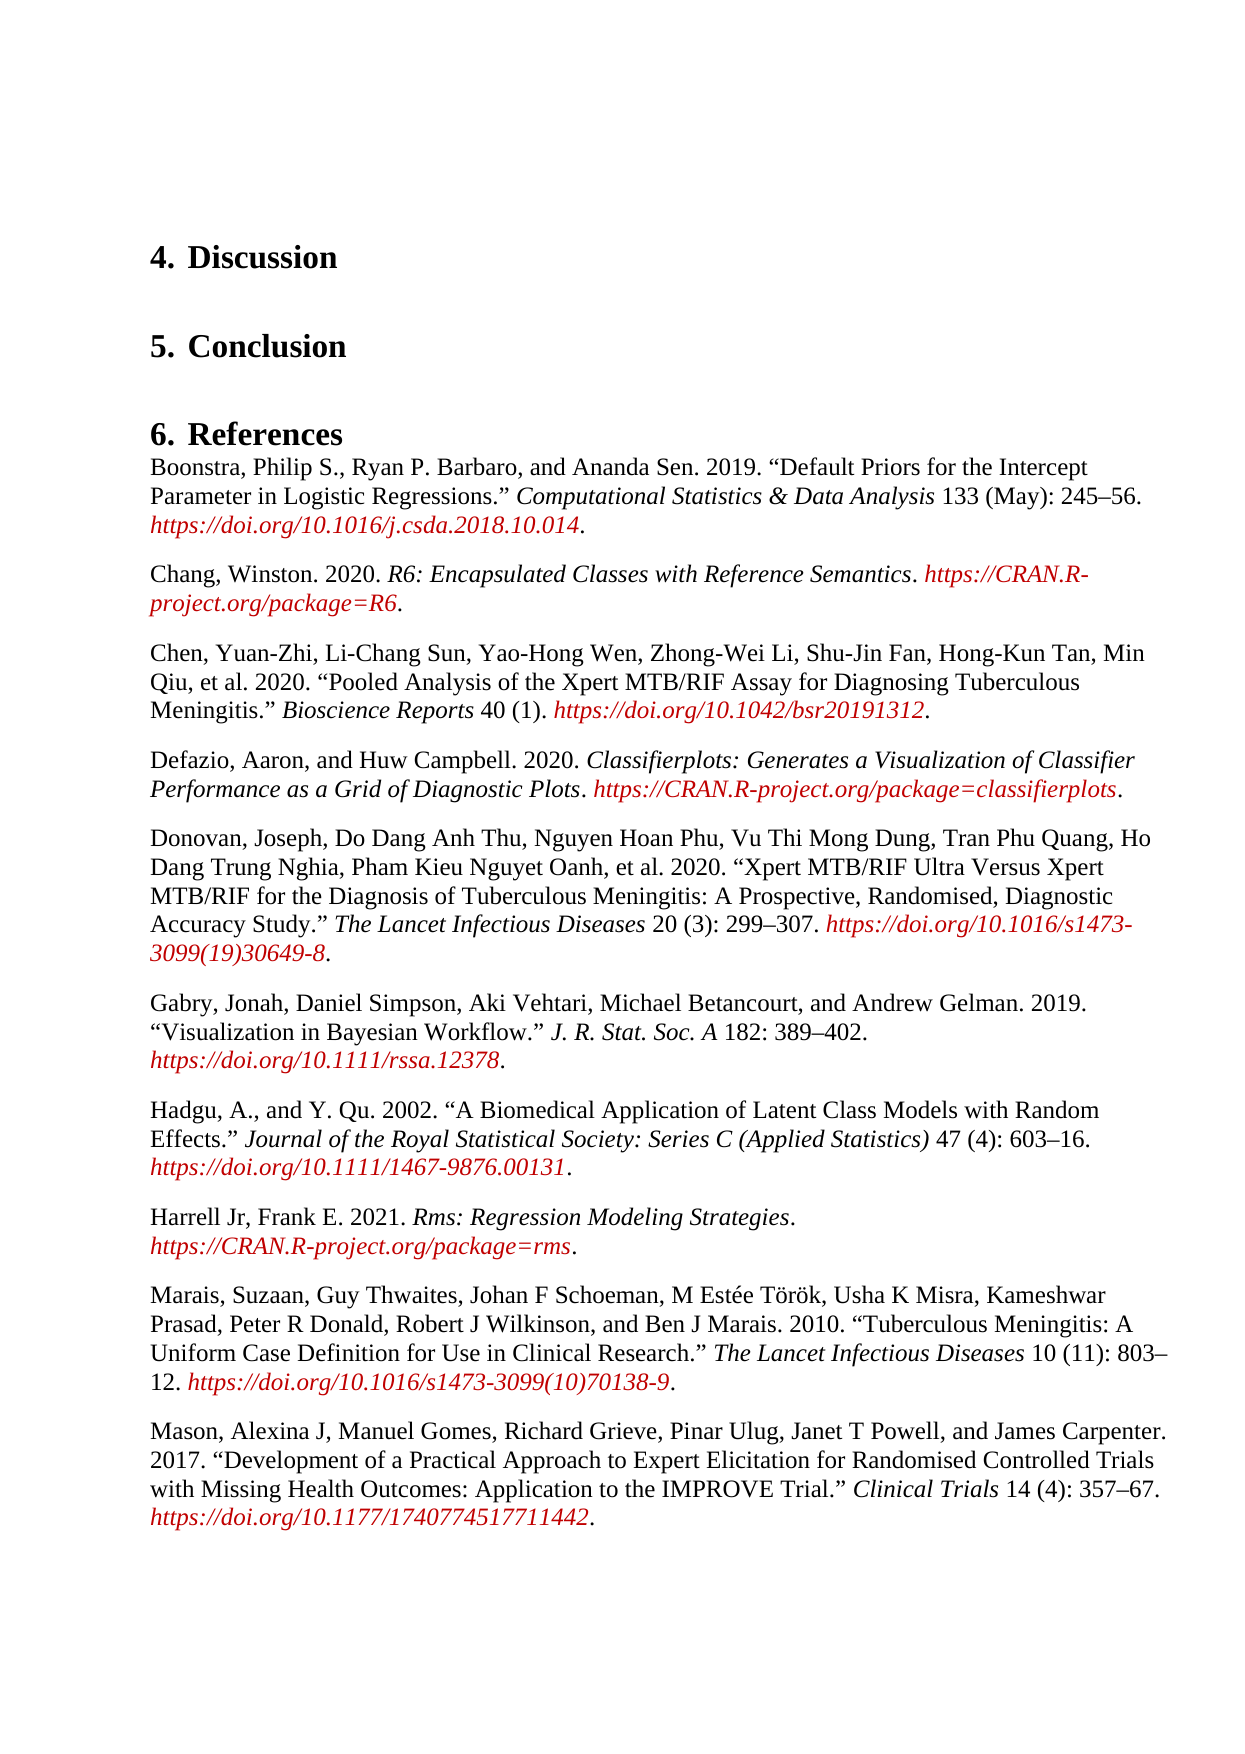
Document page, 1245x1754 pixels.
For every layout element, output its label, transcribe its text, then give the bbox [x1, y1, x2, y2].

text Marais, Suzaan, Guy Thwaites, Johan F Schoeman, M Estée Török, Usha K Misra, Kameshwar Prasad, Peter R Donald, Robert J Wilkinson, and Ben J Marais. 2010. “Tuberculous Meningitis: A Uniform Case Definition for Use in Clinical Research.” The Lancet Infectious Diseases 10 (11): 803–12. https://doi.org/10.1016/s1473-3099(10)70138-9. [150, 1280, 1170, 1395]
subtitle Discussion [150, 237, 1170, 276]
text Gabry, Jonah, Daniel Simpson, Aki Vehtari, Michael Betancourt, and Andrew Gelman. 2019. “Visualization in Bayesian Workflow.” J. R. Stat. Soc. A 182: 389–402. https://doi.org/10.1111/rssa.12378. [150, 988, 1170, 1074]
text Defazio, Aaron, and Huw Campbell. 2020. Classifierplots: Generates a Visualization of Classifier Performance as a Grid of Diagnostic Plots. https://CRAN.R-project.org/package=classifierplots. [150, 745, 1170, 802]
text Boonstra, Philip S., Ryan P. Barbaro, and Ananda Sen. 2019. “Default Priors for the Intercept Parameter in Logistic Regressions.” Computational Statistics & Data Analysis 133 (May): 245–56. https://doi.org/10.1016/j.csda.2018.10.014. [150, 452, 1170, 539]
subtitle Conclusion [150, 326, 1170, 364]
text Chen, Yuan-Zhi, Li-Chang Sun, Yao-Hong Wen, Zhong-Wei Li, Shu-Jin Fan, Hong-Kun Tan, Min Qiu, et al. 2020. “Pooled Analysis of the Xpert MTB/RIF Assay for Diagnosing Tuberculous Meningitis.” Bioscience Reports 40 (1). https://doi.org/10.1042/bsr20191312. [150, 638, 1170, 724]
subtitle References [150, 414, 1170, 452]
text Mason, Alexina J, Manuel Gomes, Richard Grieve, Pinar Ulug, Janet T Powell, and James Carpenter. 2017. “Development of a Practical Approach to Expert Elicitation for Randomised Controlled Trials with Missing Health Outcomes: Application to the IMPROVE Trial.” Clinical Trials 14 (4): 357–67. https://doi.org/10.1177/1740774517711442. [150, 1416, 1170, 1531]
text Donovan, Joseph, Do Dang Anh Thu, Nguyen Hoan Phu, Vu Thi Mong Dung, Tran Phu Quang, Ho Dang Trung Nghia, Pham Kieu Nguyet Oanh, et al. 2020. “Xpert MTB/RIF Ultra Versus Xpert MTB/RIF for the Diagnosis of Tuberculous Meningitis: A Prospective, Randomised, Diagnostic Accuracy Study.” The Lancet Infectious Diseases 20 (3): 299–307. https://doi.org/10.1016/s1473-3099(19)30649-8. [150, 823, 1170, 967]
text Harrell Jr, Frank E. 2021. Rms: Regression Modeling Strategies. https://CRAN.R-project.org/package=rms. [150, 1202, 1170, 1259]
text Hadgu, A., and Y. Qu. 2002. “A Biomedical Application of Latent Class Models with Random Effects.” Journal of the Royal Statistical Society: Series C (Applied Statistics) 47 (4): 603–16. https://doi.org/10.1111/1467-9876.00131. [150, 1095, 1170, 1181]
text Chang, Winston. 2020. R6: Encapsulated Classes with Reference Semantics. https://CRAN.R-project.org/package=R6. [150, 559, 1170, 617]
